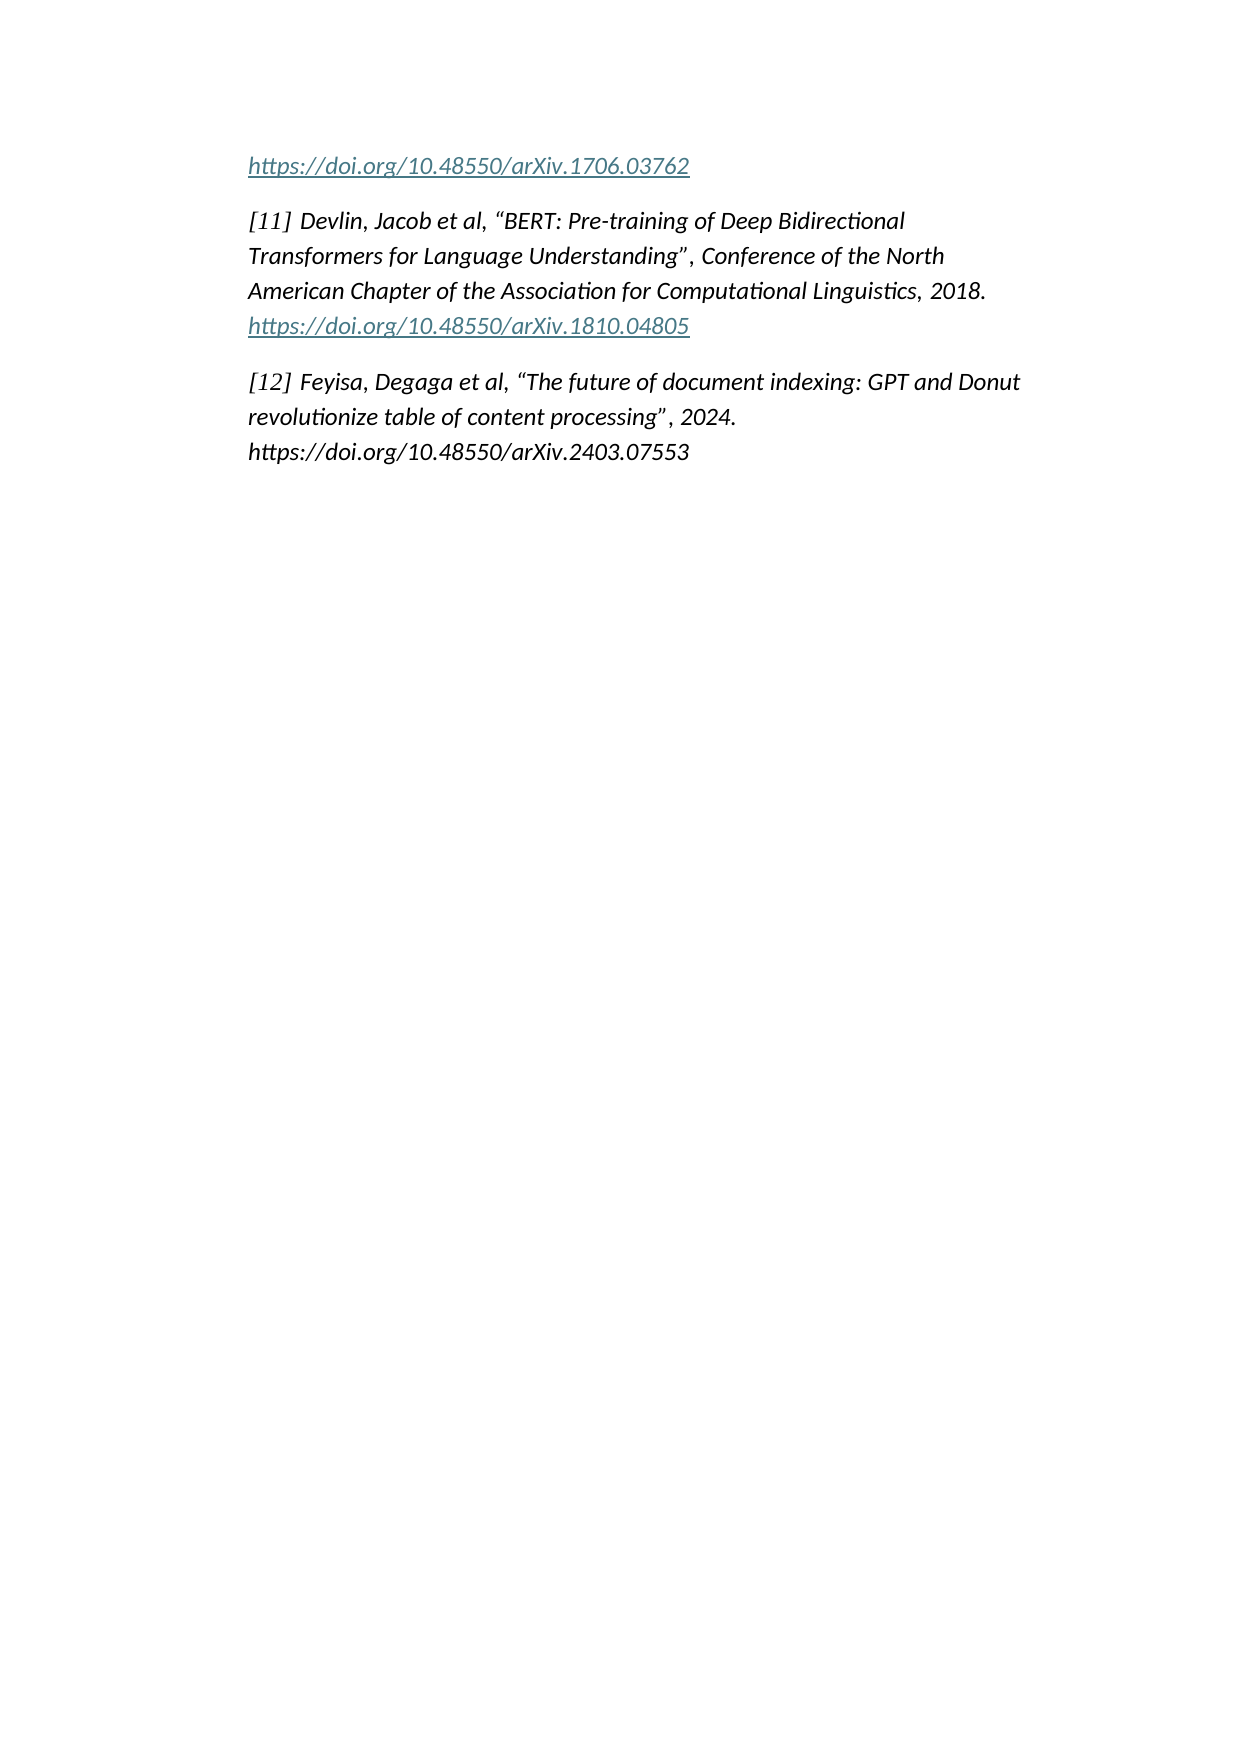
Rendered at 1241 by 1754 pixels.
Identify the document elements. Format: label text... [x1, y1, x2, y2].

list Feyisa, Degaga et al, “The future of document indexing: GPT and Donut revolutionize table of content processing”, 2024. https://doi.org/10.48550/arXiv.2403.07553 [248, 366, 1026, 466]
list Devlin, Jacob et al, “BERT: Pre-training of Deep Bidirectional Transformers for Language Understanding”, Conference of the North American Chapter of the Association for Computational Linguistics, 2018. https://doi.org/10.48550/arXiv.1810.04805 [248, 205, 1026, 341]
